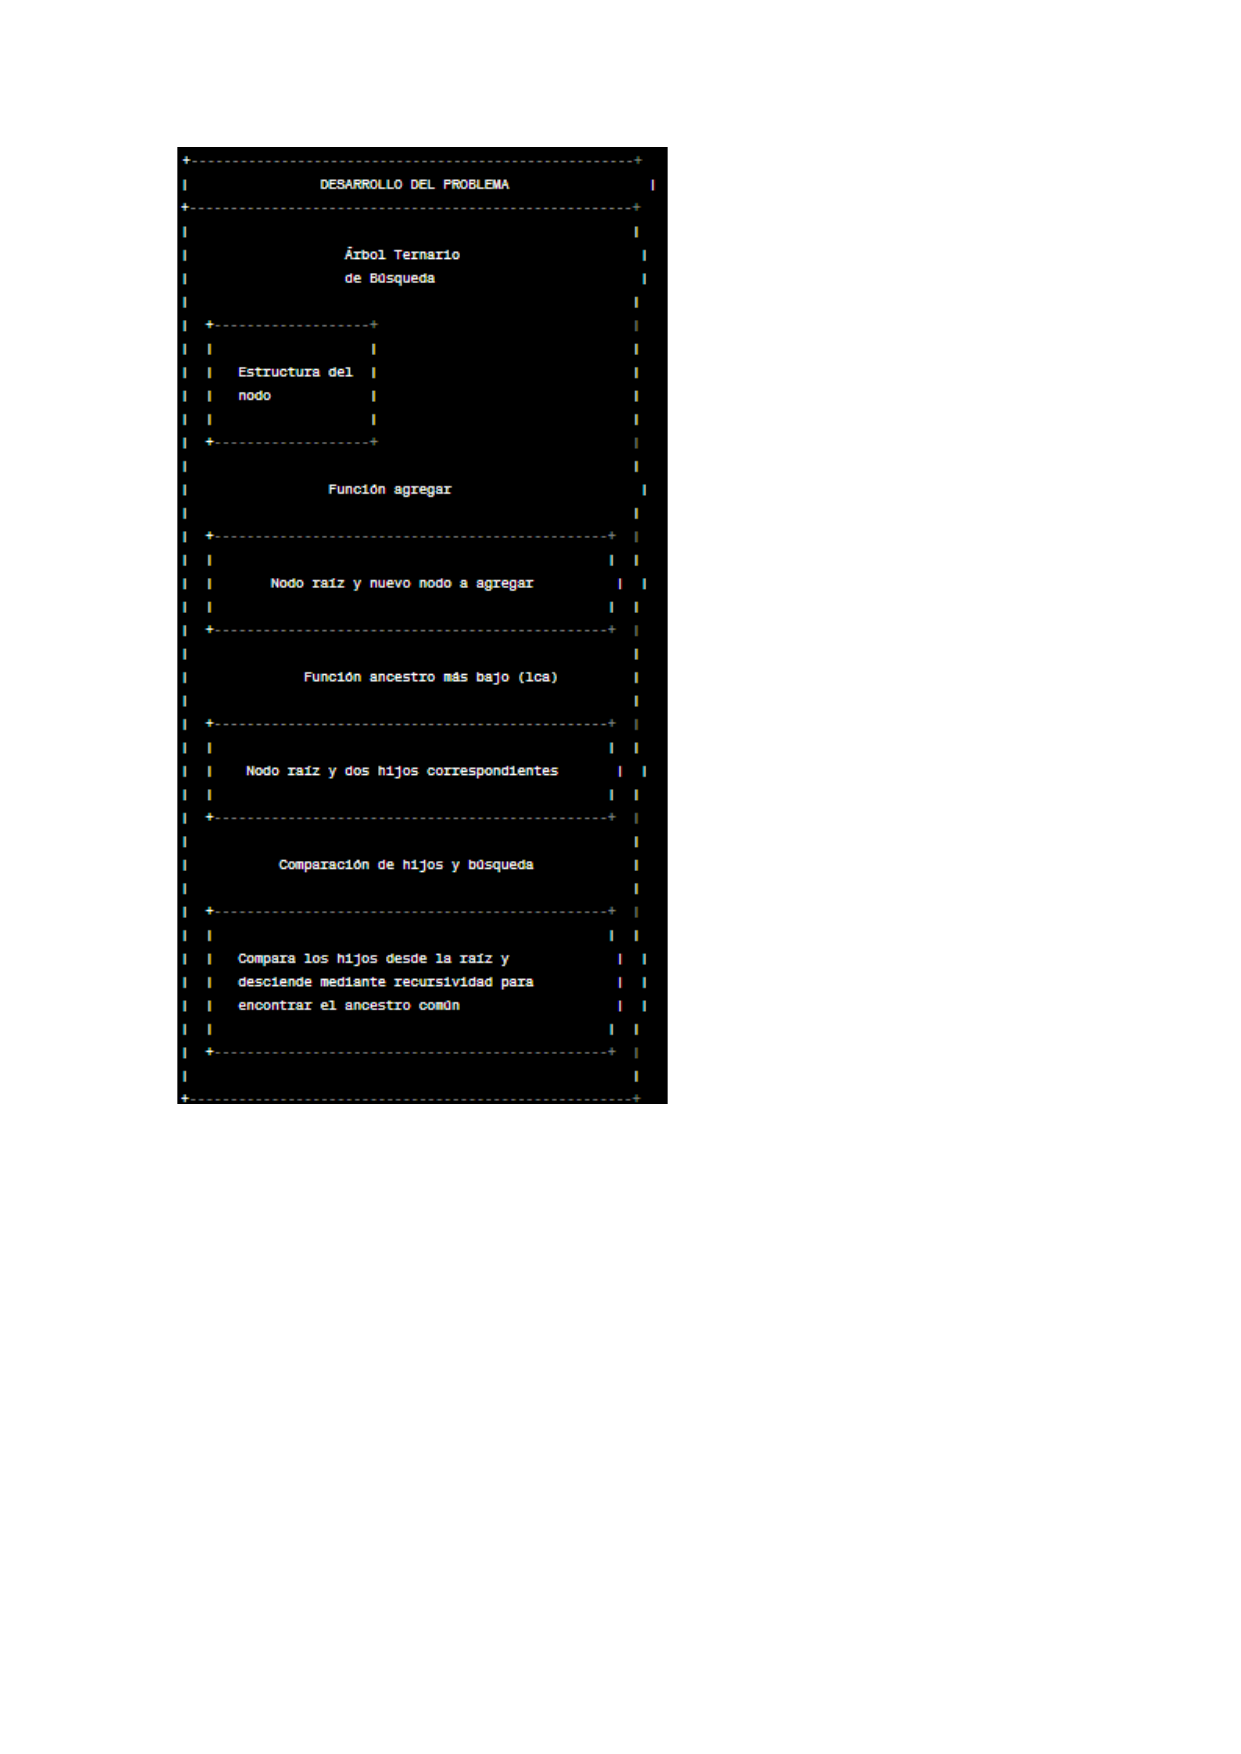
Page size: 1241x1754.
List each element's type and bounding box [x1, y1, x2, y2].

picture [177, 147, 668, 1104]
